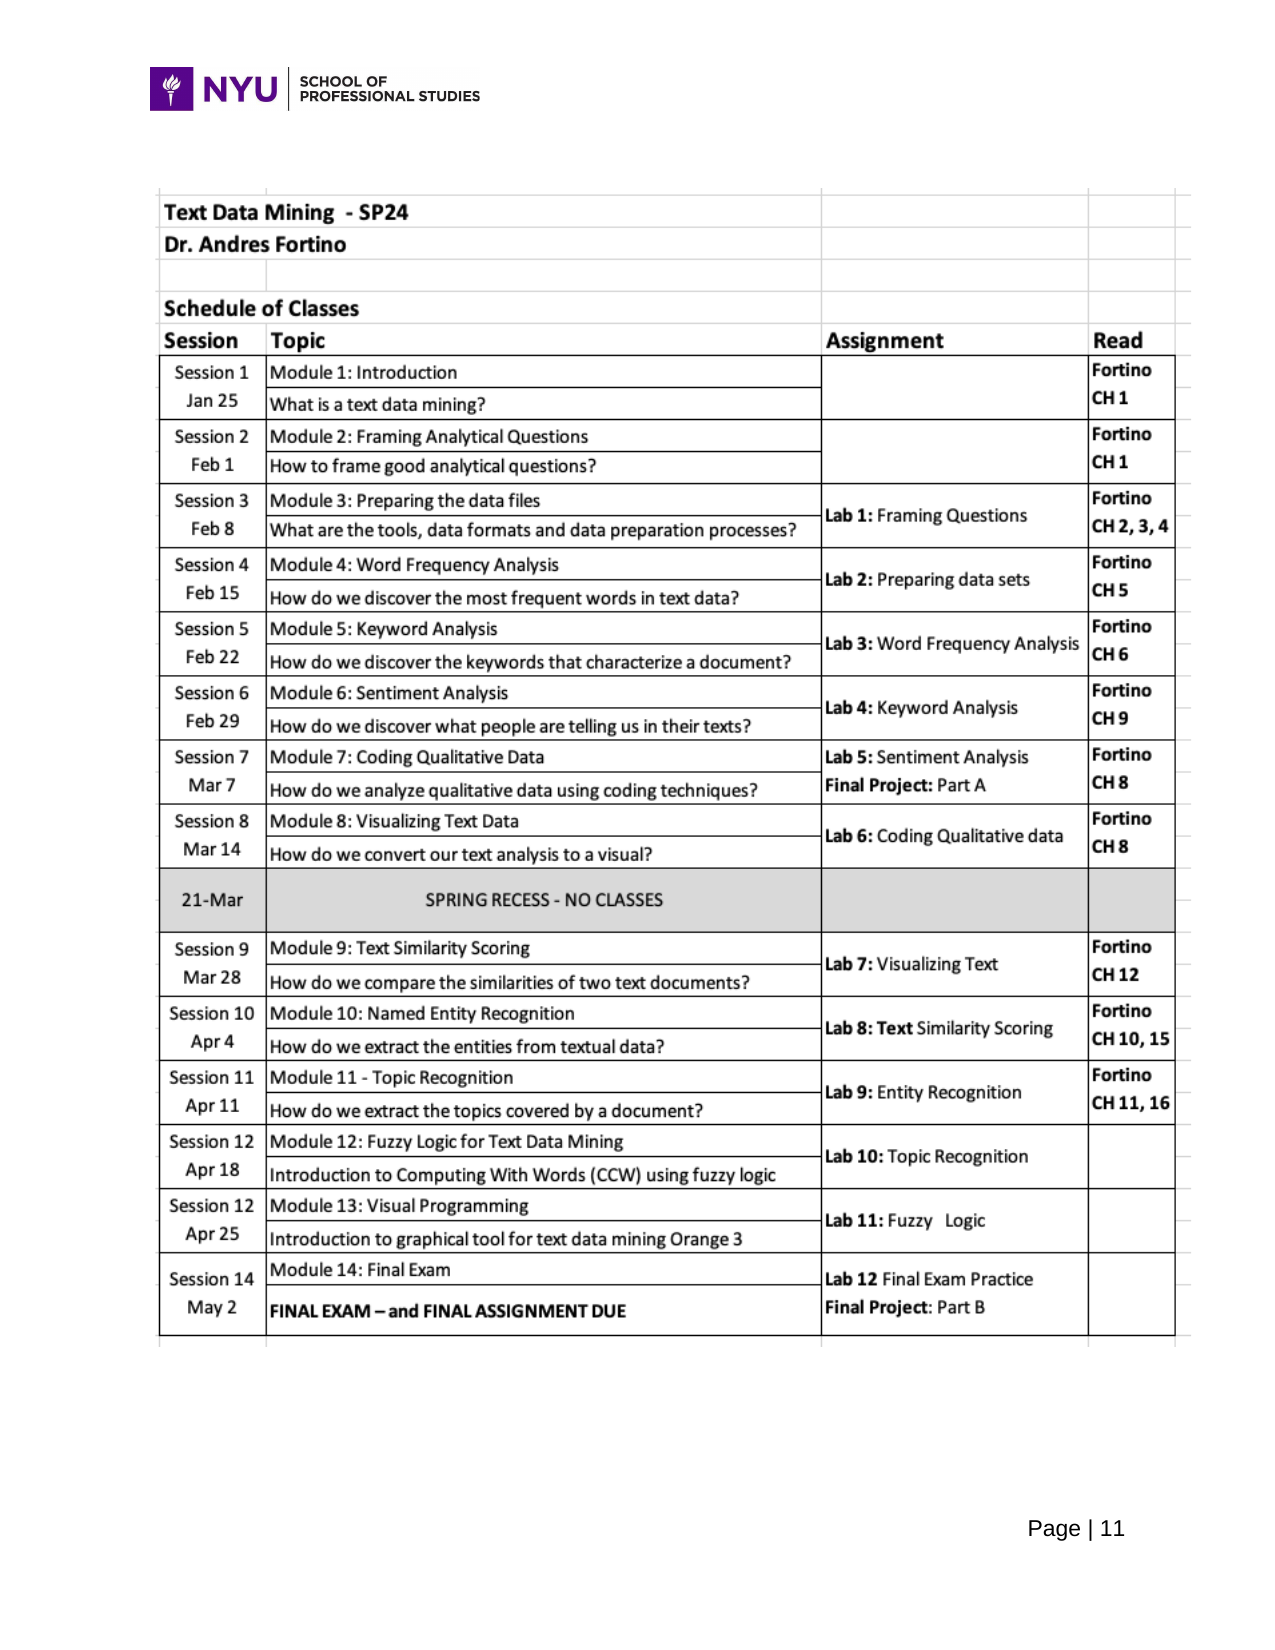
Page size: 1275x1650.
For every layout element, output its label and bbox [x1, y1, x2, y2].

picture [150, 67, 480, 111]
picture [155, 188, 1192, 1347]
